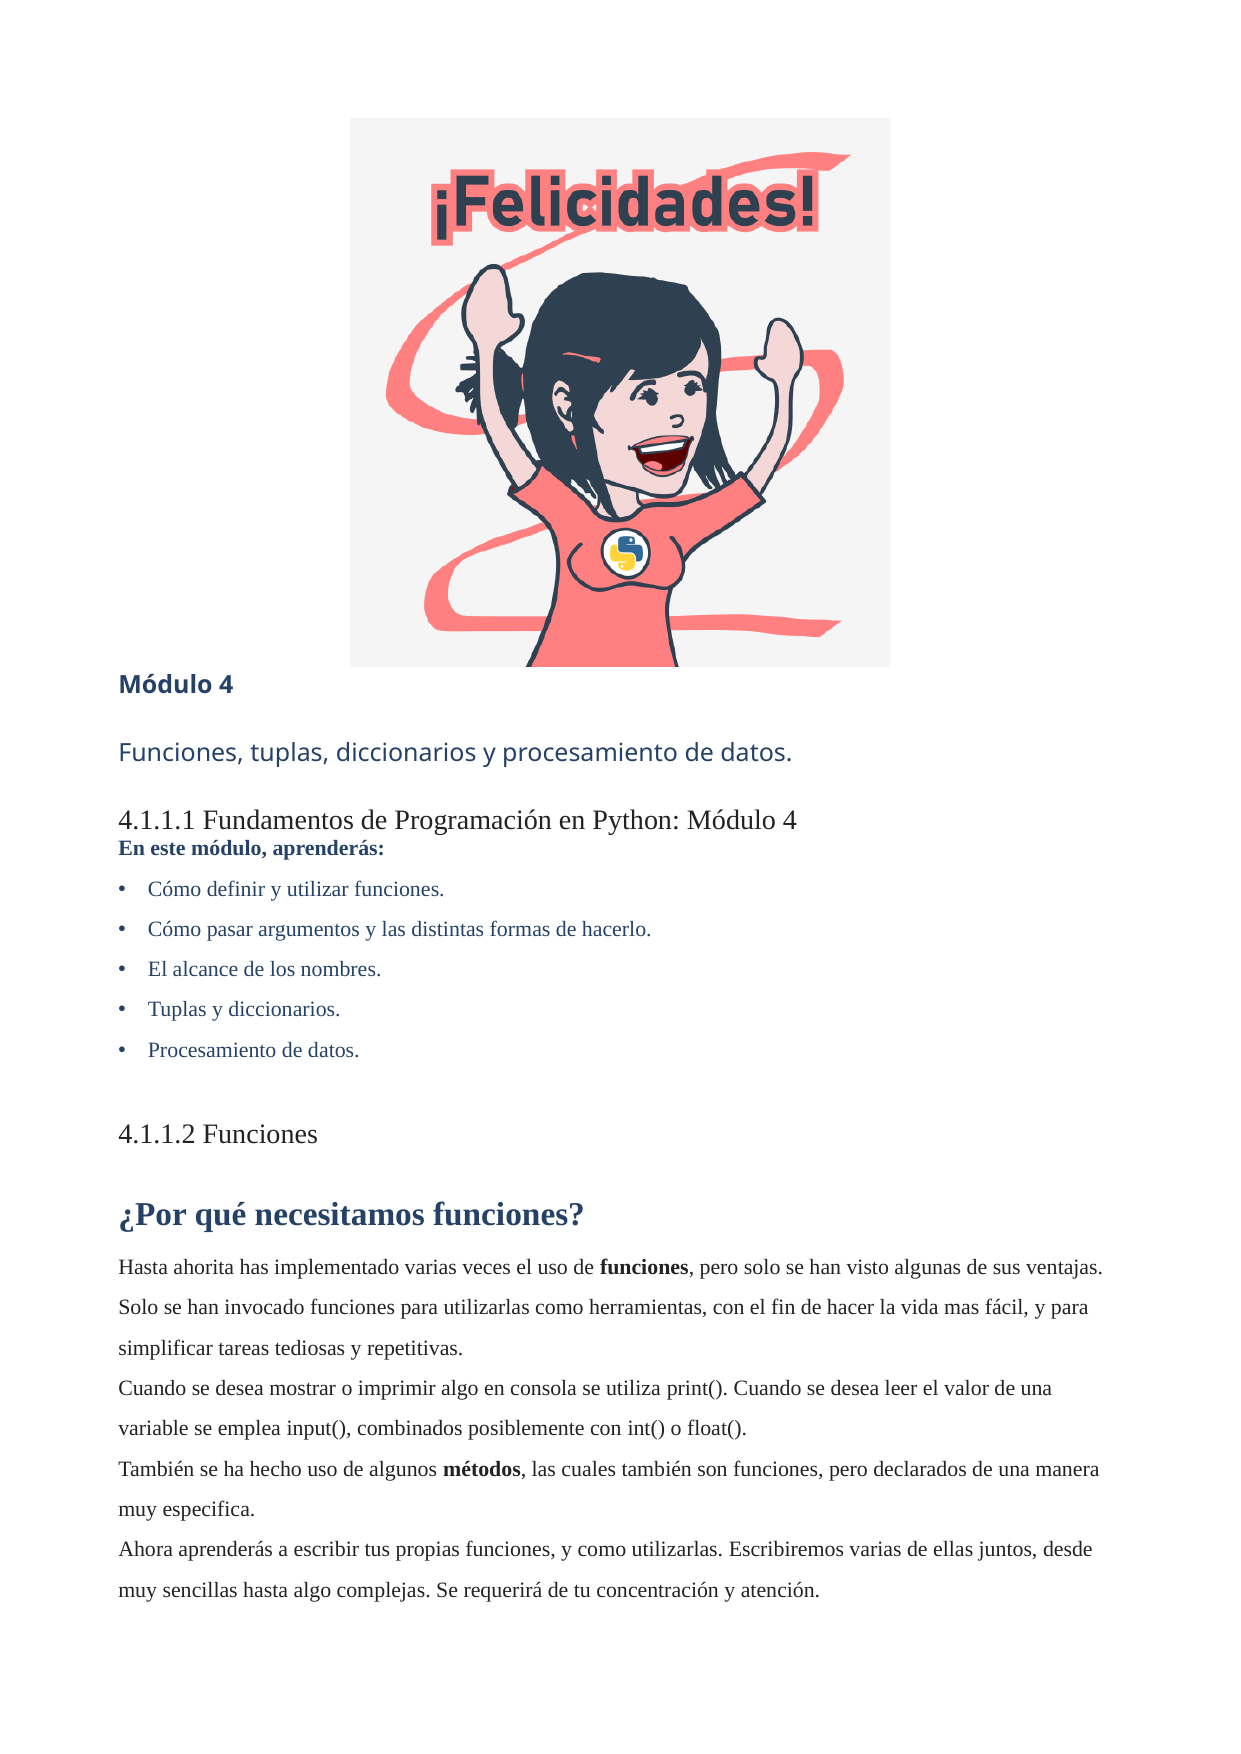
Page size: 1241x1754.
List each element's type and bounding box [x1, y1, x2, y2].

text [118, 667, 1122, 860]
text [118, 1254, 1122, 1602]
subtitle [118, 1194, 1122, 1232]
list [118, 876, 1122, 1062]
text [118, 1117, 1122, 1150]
picture [349, 118, 891, 667]
